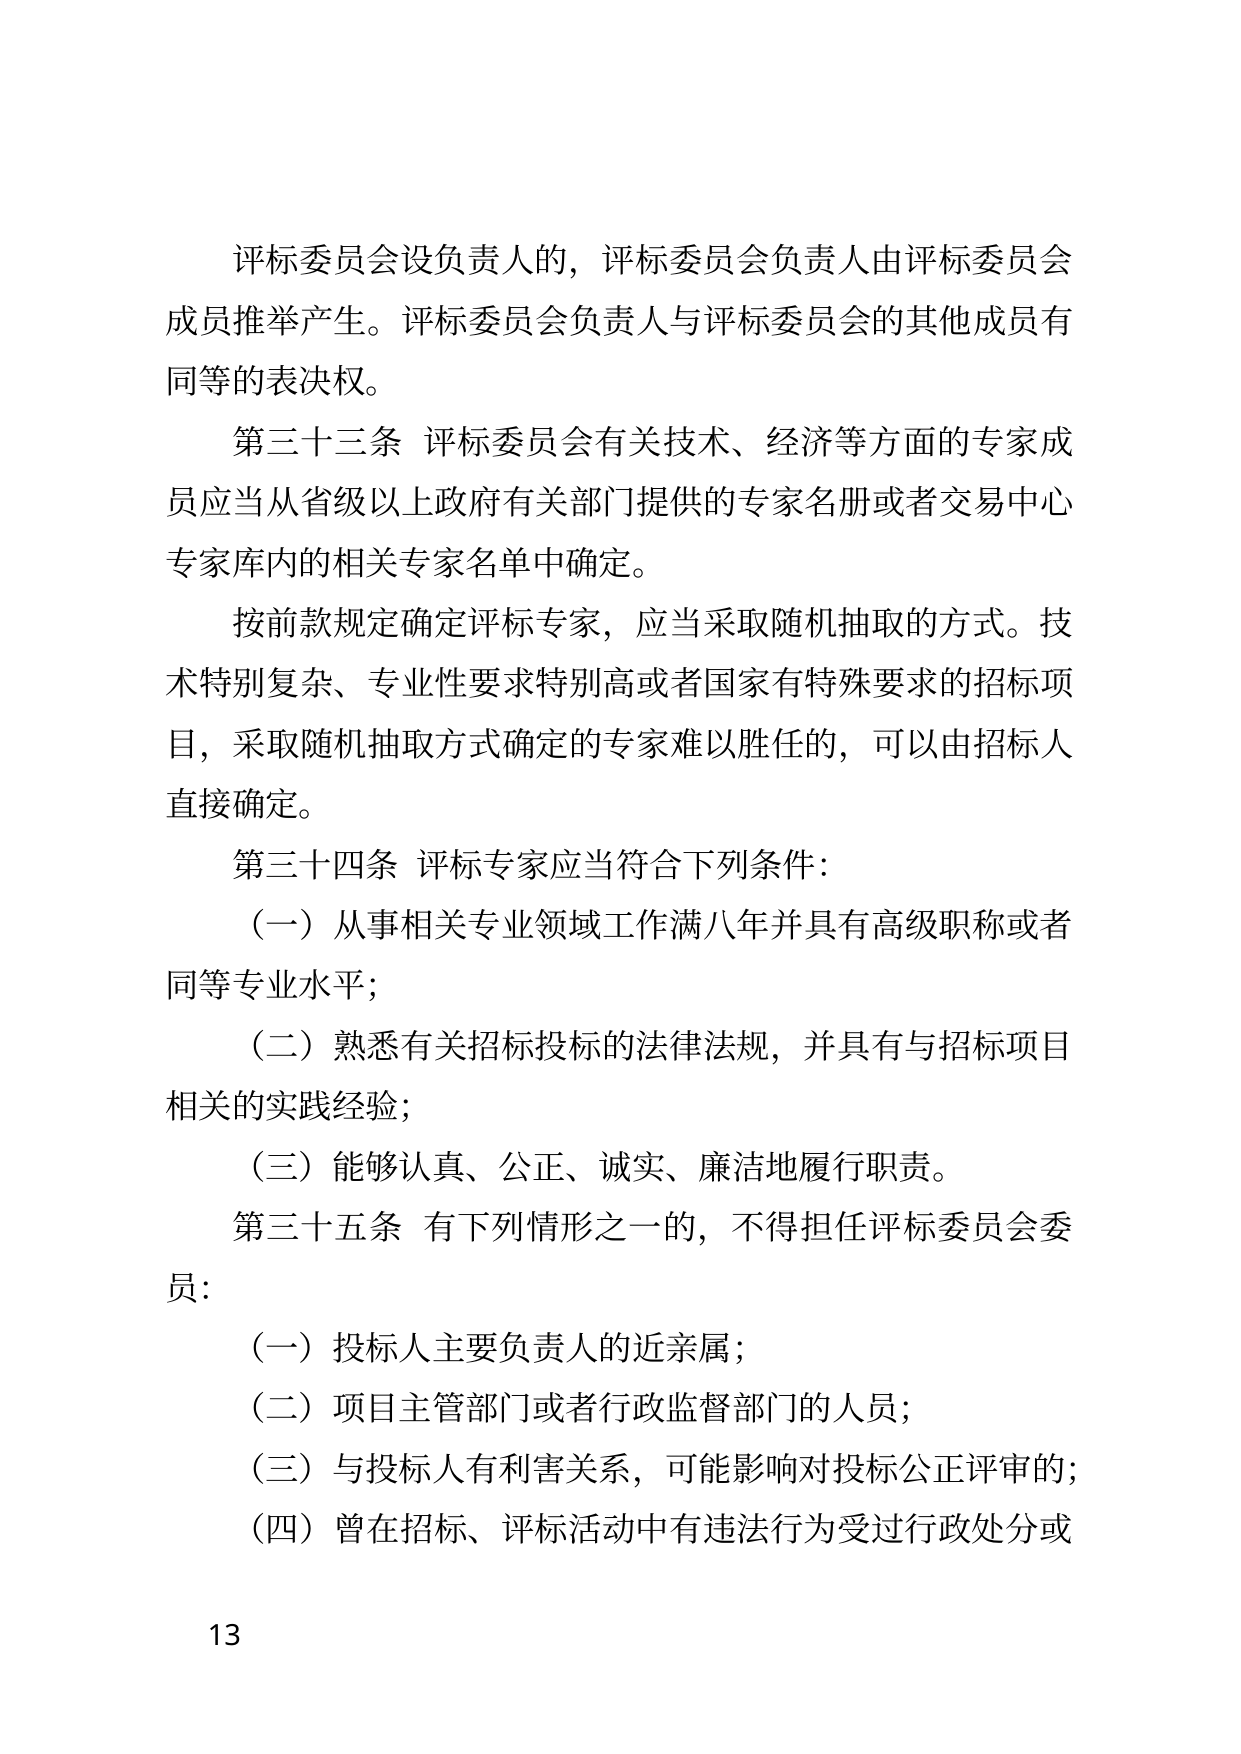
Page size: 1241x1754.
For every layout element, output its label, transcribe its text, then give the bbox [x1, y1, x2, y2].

text （一）从事相关专业领域工作满八年并具有高级职称或者同等专业水平； [165, 889, 1075, 1010]
text 第三十四条 评标专家应当符合下列条件： [165, 829, 1075, 889]
text 按前款规定确定评标专家，应当采取随机抽取的方式。技术特别复杂、专业性要求特别高或者国家有特殊要求的招标项目，采取随机抽取方式确定的专家难以胜任的，可以由招标人直接确定。 [165, 587, 1075, 829]
text （三）与投标人有利害关系，可能影响对投标公正评审的； [165, 1433, 1075, 1493]
text （三）能够认真、公正、诚实、廉洁地履行职责。 [165, 1131, 1075, 1191]
text （一）投标人主要负责人的近亲属； [165, 1312, 1075, 1372]
text 第三十五条 有下列情形之一的，不得担任评标委员会委员： [165, 1191, 1075, 1312]
text 评标委员会设负责人的，评标委员会负责人由评标委员会成员推举产生。评标委员会负责人与评标委员会的其他成员有同等的表决权。 [165, 224, 1075, 406]
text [165, 1493, 1075, 1554]
text （二）项目主管部门或者行政监督部门的人员； [165, 1372, 1075, 1433]
text 第三十三条 评标委员会有关技术、经济等方面的专家成员应当从省级以上政府有关部门提供的专家名册或者交易中心专家库内的相关专家名单中确定。 [165, 406, 1075, 587]
text （二）熟悉有关招标投标的法律法规，并具有与招标项目相关的实践经验； [165, 1010, 1075, 1131]
